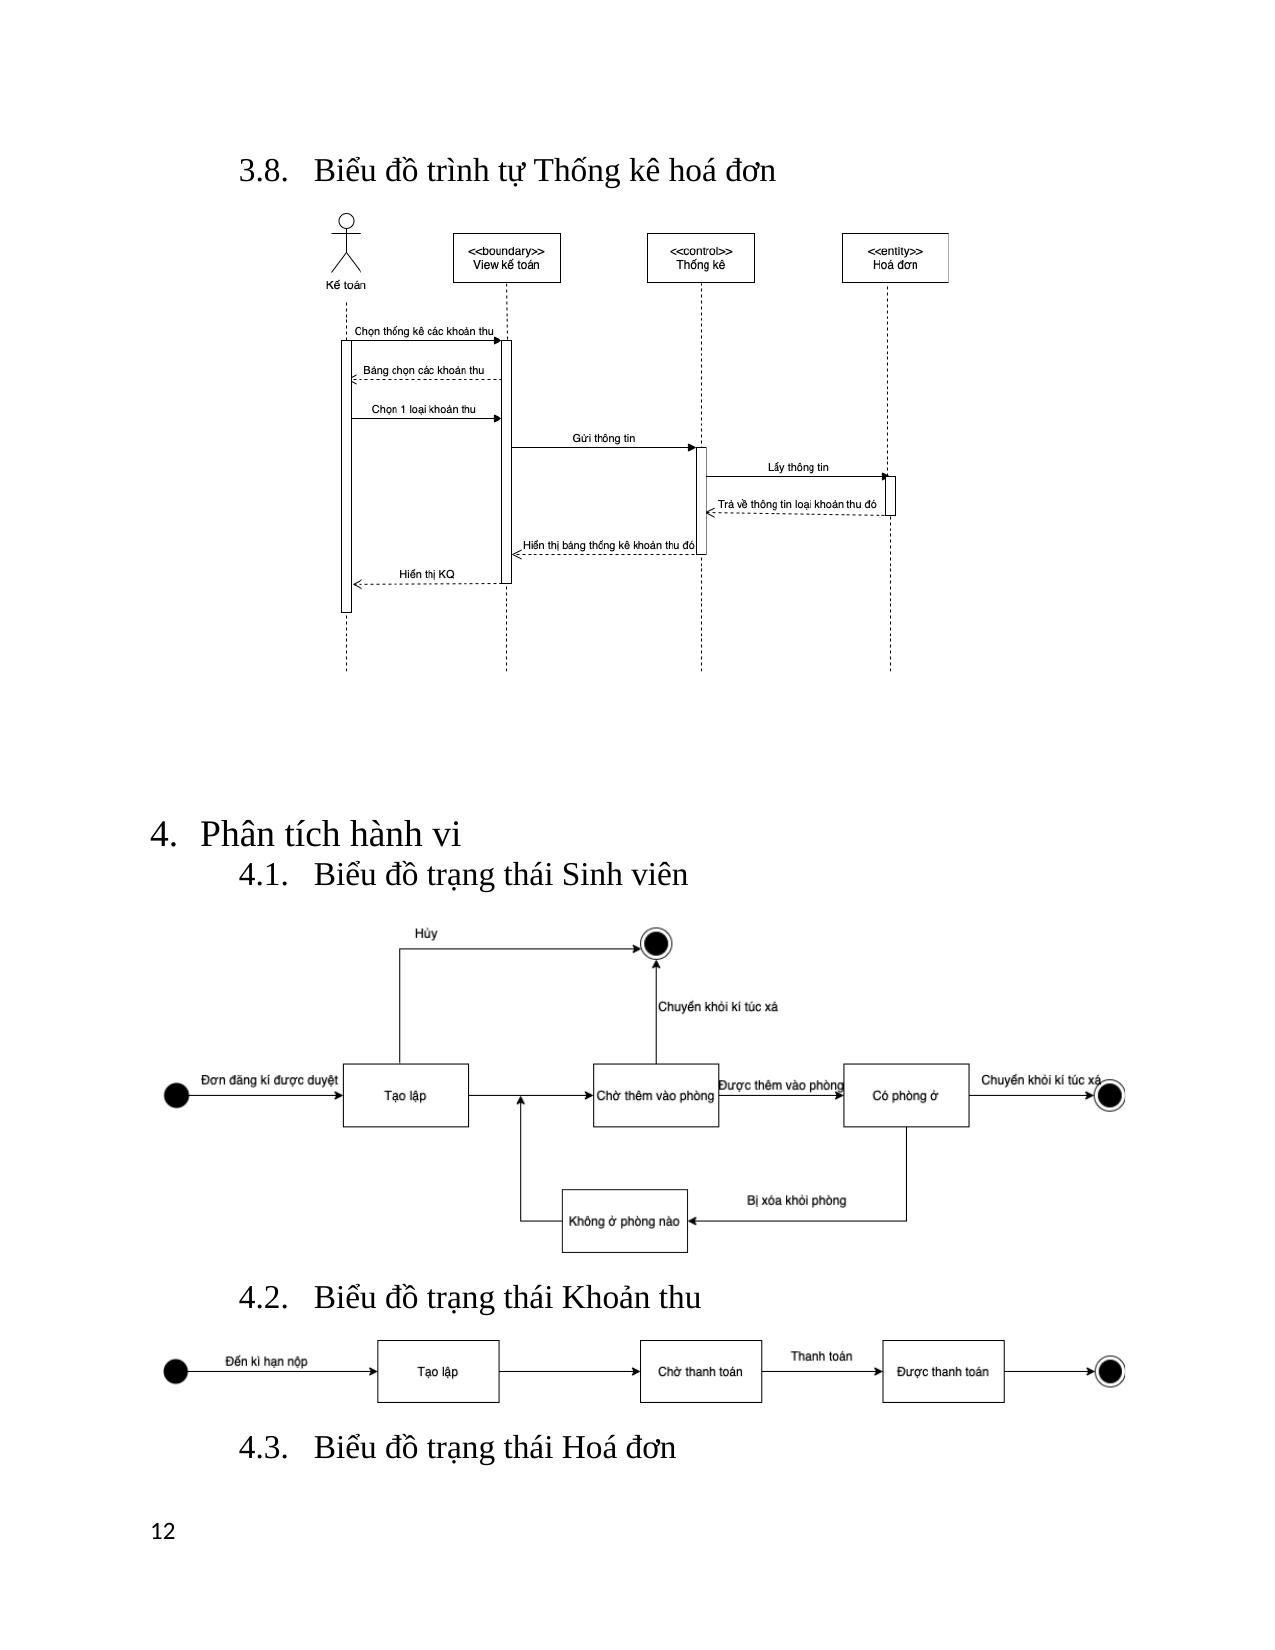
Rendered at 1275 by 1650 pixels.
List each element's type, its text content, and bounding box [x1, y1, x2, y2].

list Biểu đồ trình tự Thống kê hoá đơn [239, 150, 1125, 188]
picture [150, 1340, 1125, 1403]
list Phân tích hành vi [150, 811, 1125, 854]
picture [150, 917, 1125, 1253]
list Biểu đồ trạng thái Khoản thu [239, 1277, 1125, 1316]
list Biểu đồ trạng thái Hoá đơn [239, 1427, 1125, 1466]
picture [326, 213, 949, 672]
list Biểu đồ trạng thái Sinh viên [239, 854, 1125, 893]
